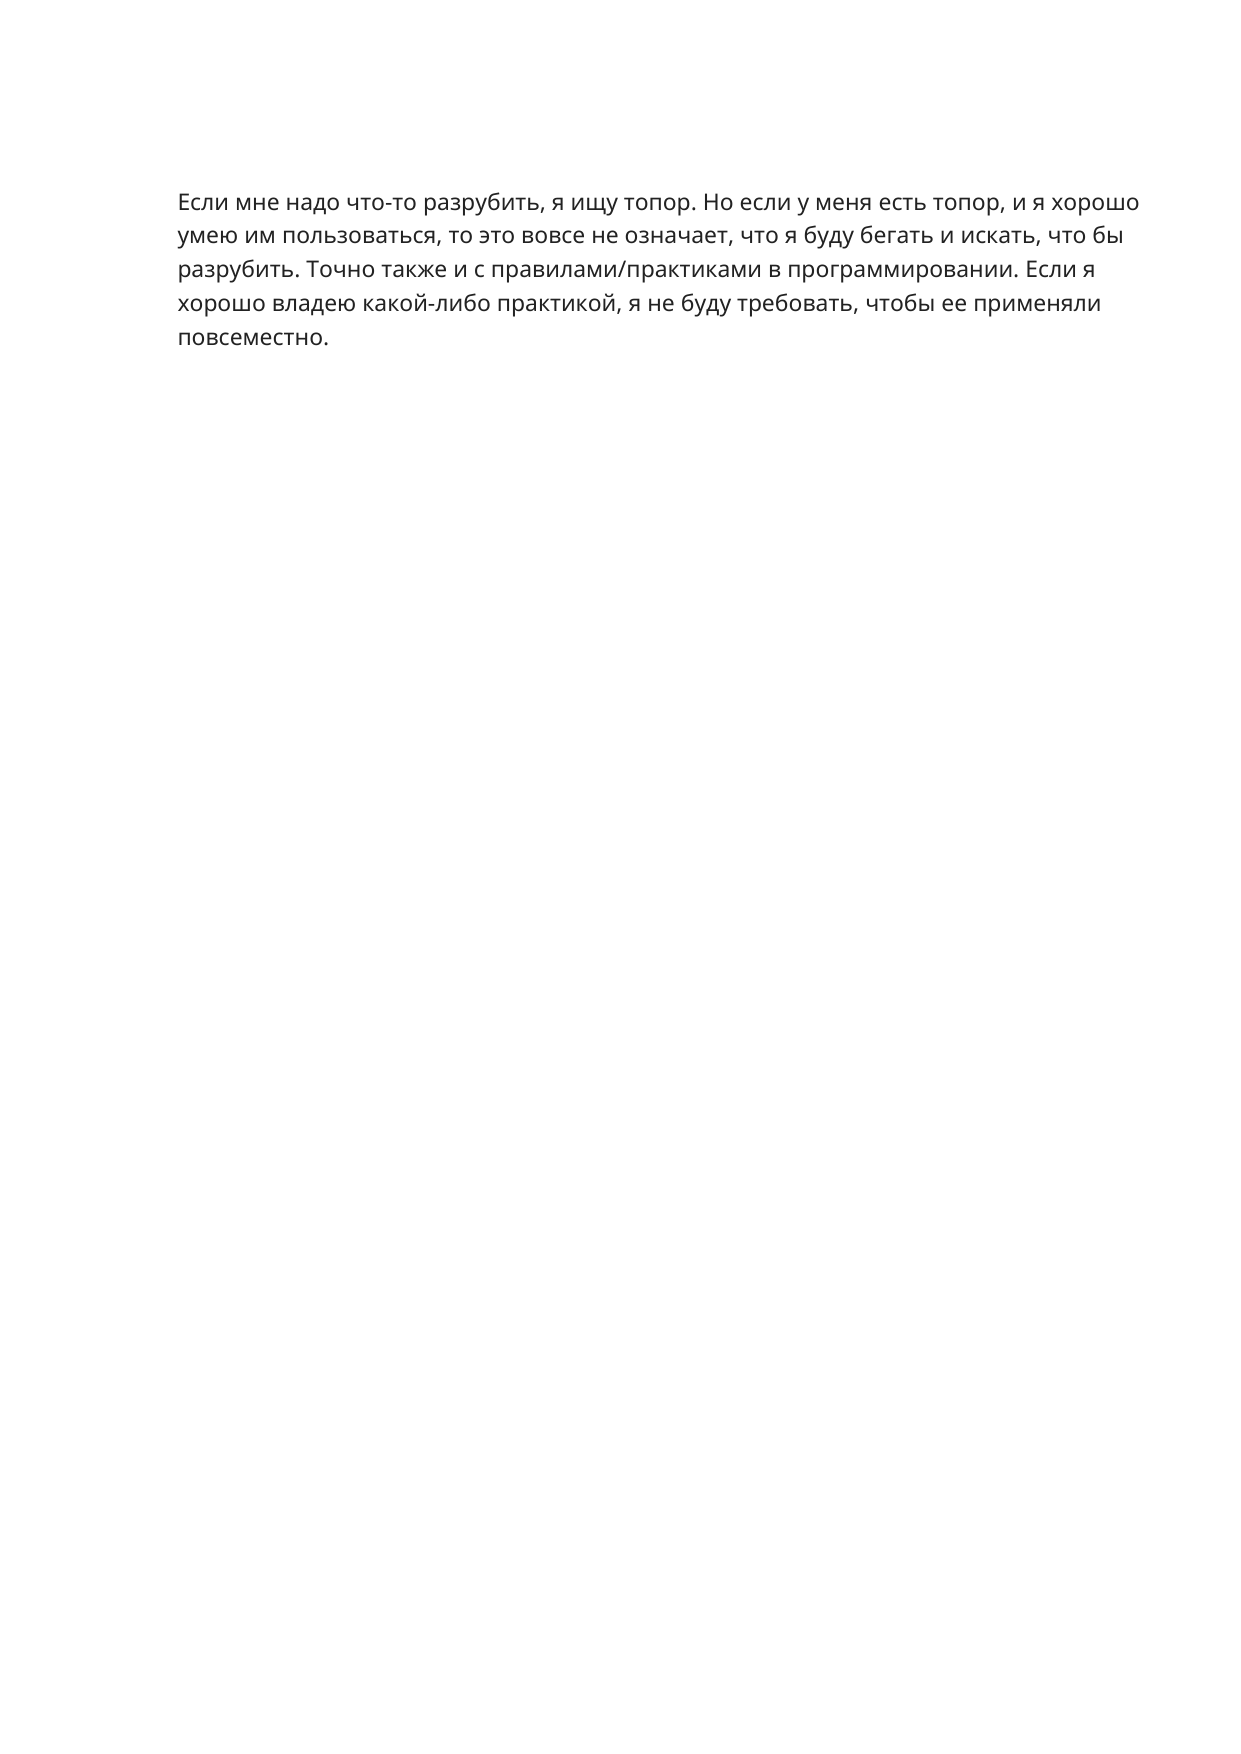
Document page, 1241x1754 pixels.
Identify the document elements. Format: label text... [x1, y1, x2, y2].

text Если мне надо что-то разрубить, я ищу топор. Но если у меня есть топор, и я хорошо умею им пользоваться, то это вовсе не означает, что я буду бегать и искать, что бы разрубить. Точно также и с правилами/практиками в программировании. Если я хорошо владею какой-либо практикой, я не буду требовать, чтобы ее применяли повсеместно. [177, 118, 1152, 352]
